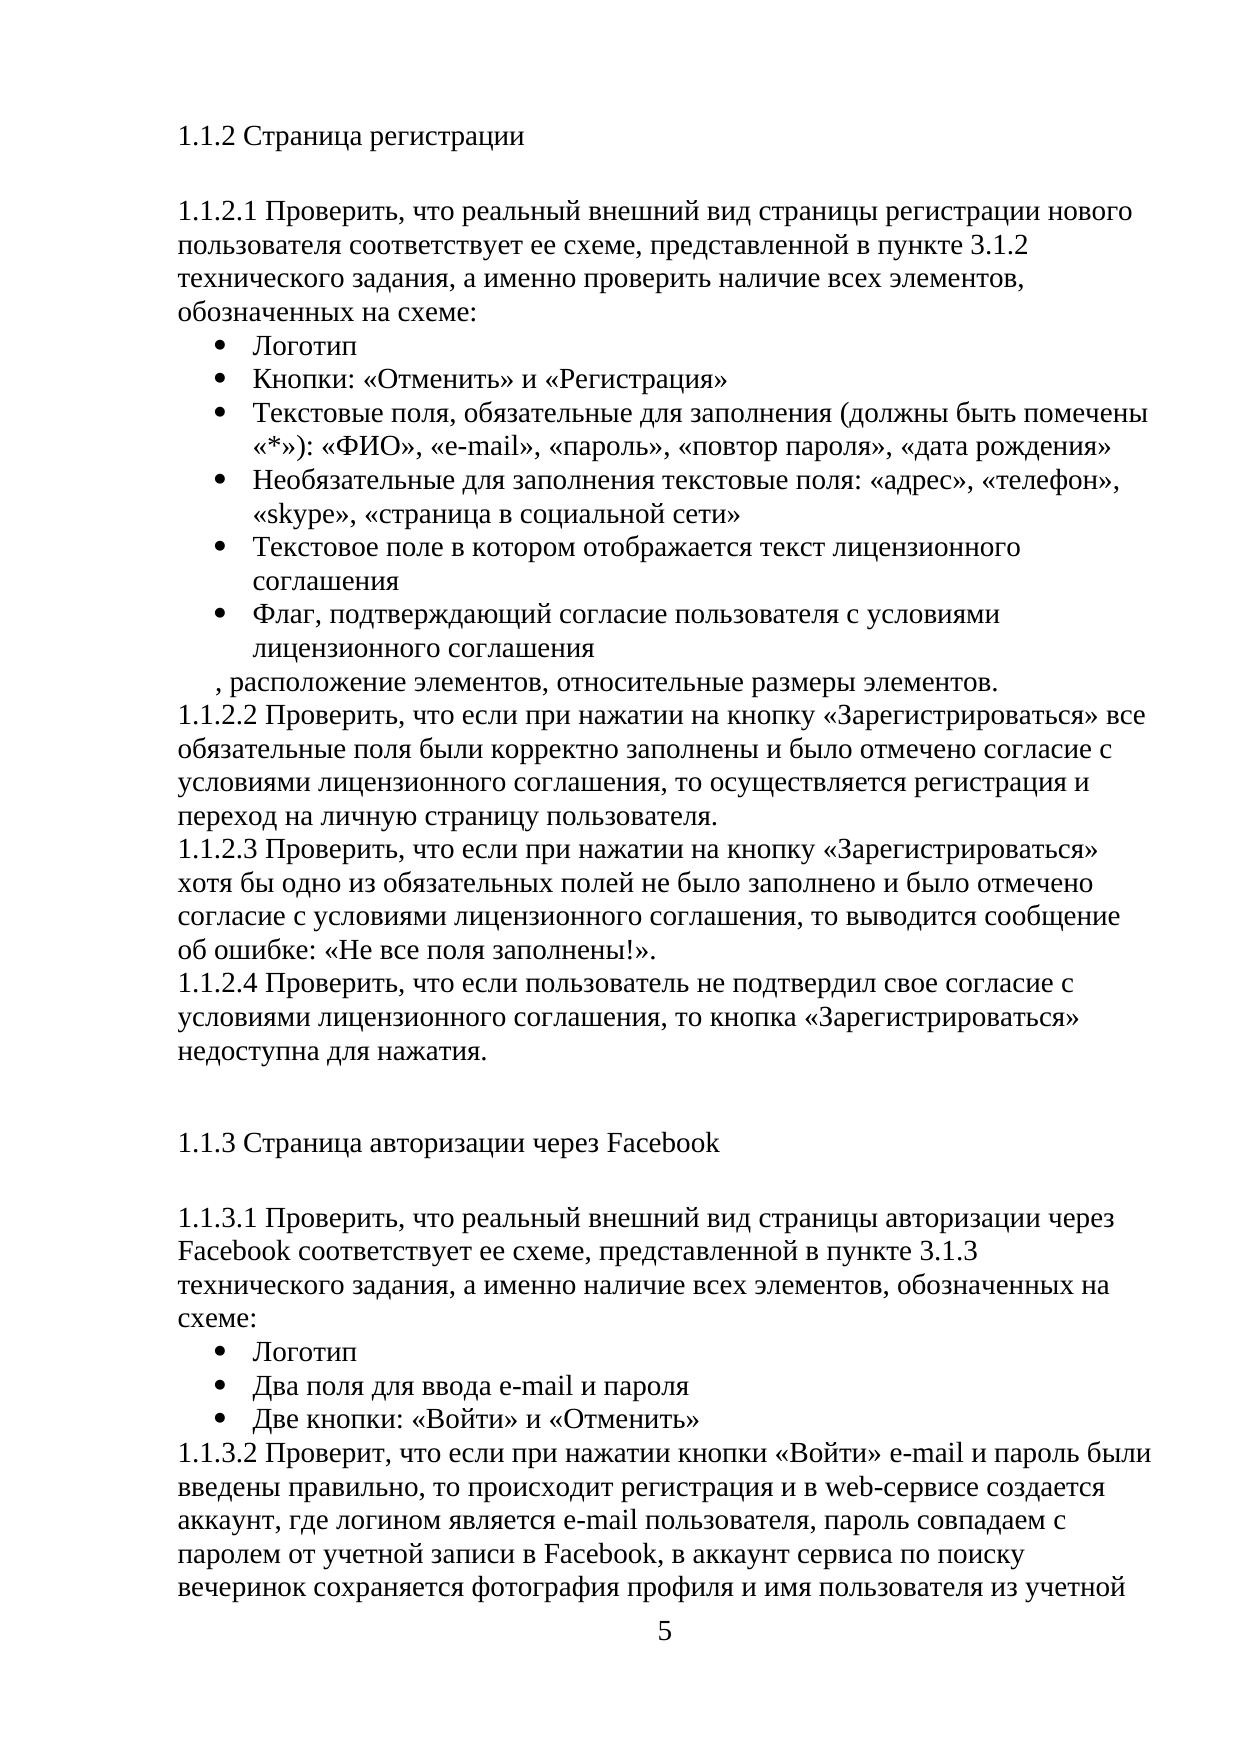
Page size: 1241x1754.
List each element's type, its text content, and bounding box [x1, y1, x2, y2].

list Кнопки: «Отменить» и «Регистрация» [215, 361, 1152, 395]
text 1.1.2.1 Проверить, что реальный внешний вид страницы регистрации нового пользователя соответствует ее схеме, представленной в пункте 3.1.2 технического задания, а именно проверить наличие всех элементов, обозначенных на схеме: [177, 193, 1152, 328]
list Логотип [215, 328, 1152, 361]
list Текстовое поле в котором отображается текст лицензионного соглашения [215, 529, 1152, 596]
list Две кнопки: «Войти» и «Отменить» [215, 1401, 1152, 1435]
list Флаг, подтверждающий согласие пользователя с условиями лицензионного соглашения [215, 596, 1152, 664]
text 1.1.2.4 Проверить, что если пользователь не подтвердил свое согласие с условиями лицензионного соглашения, то кнопка «Зарегистрироваться» недоступна для нажатия. [177, 966, 1152, 1066]
list Логотип [215, 1334, 1152, 1368]
text 1.1.3.1 Проверить, что реальный внешний вид страницы авторизации через Facebook соответствует ее схеме, представленной в пункте 3.1.3 технического задания, а именно наличие всех элементов, обозначенных на схеме: [177, 1200, 1152, 1334]
list Необязательные для заполнения текстовые поля: «адрес», «телефон», «skype», «страница в социальной сети» [215, 462, 1152, 529]
list Два поля для ввода e-mail и пароля [215, 1368, 1152, 1401]
text 1.1.2.3 Проверить, что если при нажатии на кнопку «Зарегистрироваться» хотя бы одно из обязательных полей не было заполнено и было отмечено согласие с условиями лицензионного соглашения, то выводится сообщение об ошибке: «Не все поля заполнены!». [177, 831, 1152, 966]
subtitle Страница авторизации через Facebook [177, 1125, 1152, 1158]
list Текстовые поля, обязательные для заполнения (должны быть помечены «*»): «ФИО», «e-mail», «пароль», «повтор пароля», «дата рождения» [215, 395, 1152, 462]
text , расположение элементов, относительные размеры элементов. [215, 664, 1152, 697]
subtitle Страница регистрации [177, 118, 1152, 152]
text 1.1.2.2 Проверить, что если при нажатии на кнопку «Зарегистрироваться» все обязательные поля были корректно заполнены и было отмечено согласие с условиями лицензионного соглашения, то осуществляется регистрация и переход на личную страницу пользователя. [177, 697, 1152, 831]
